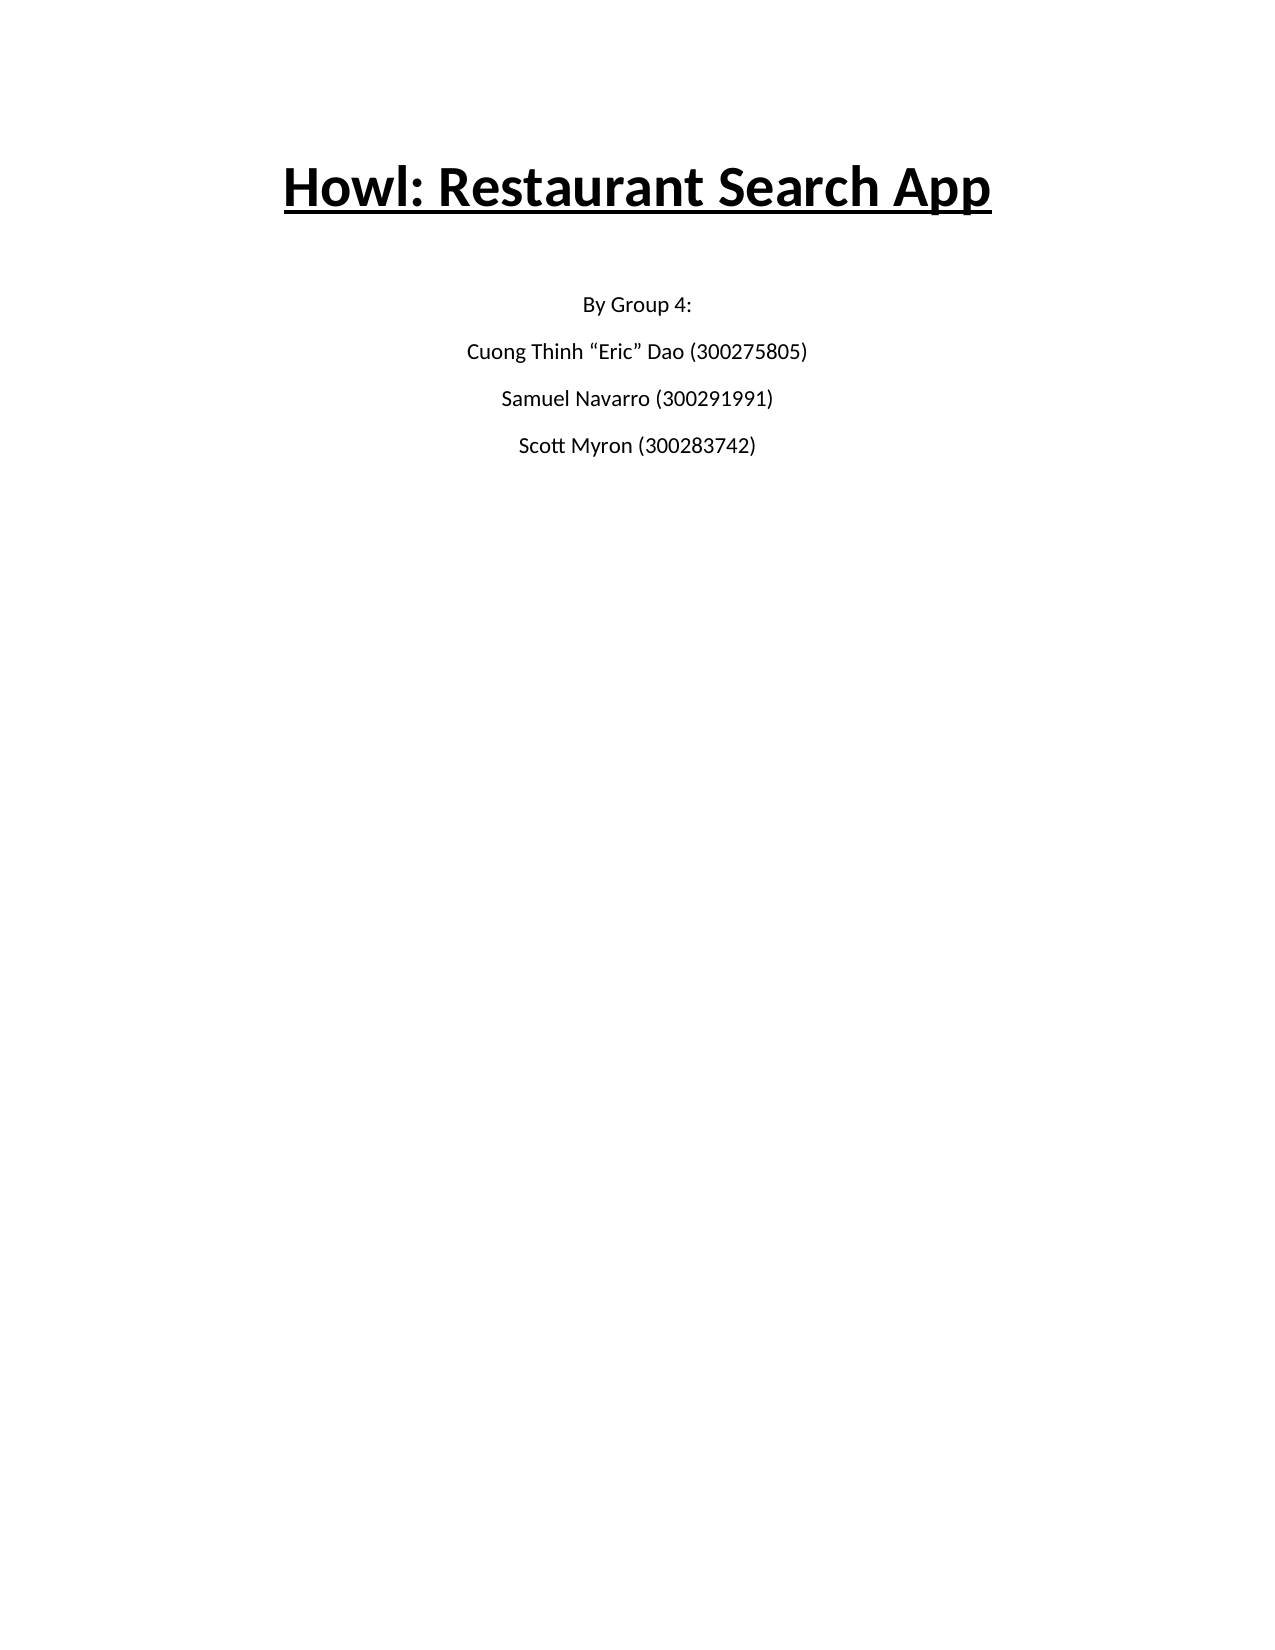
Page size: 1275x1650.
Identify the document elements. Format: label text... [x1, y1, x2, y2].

text Cuong Thinh “Eric” Dao (300275805) [150, 337, 1125, 365]
text By Group 4: [150, 290, 1125, 318]
text Scott Myron (300283742) [150, 431, 1125, 459]
text Samuel Navarro (300291991) [150, 384, 1125, 412]
text Howl: Restaurant Search App [150, 150, 1125, 221]
